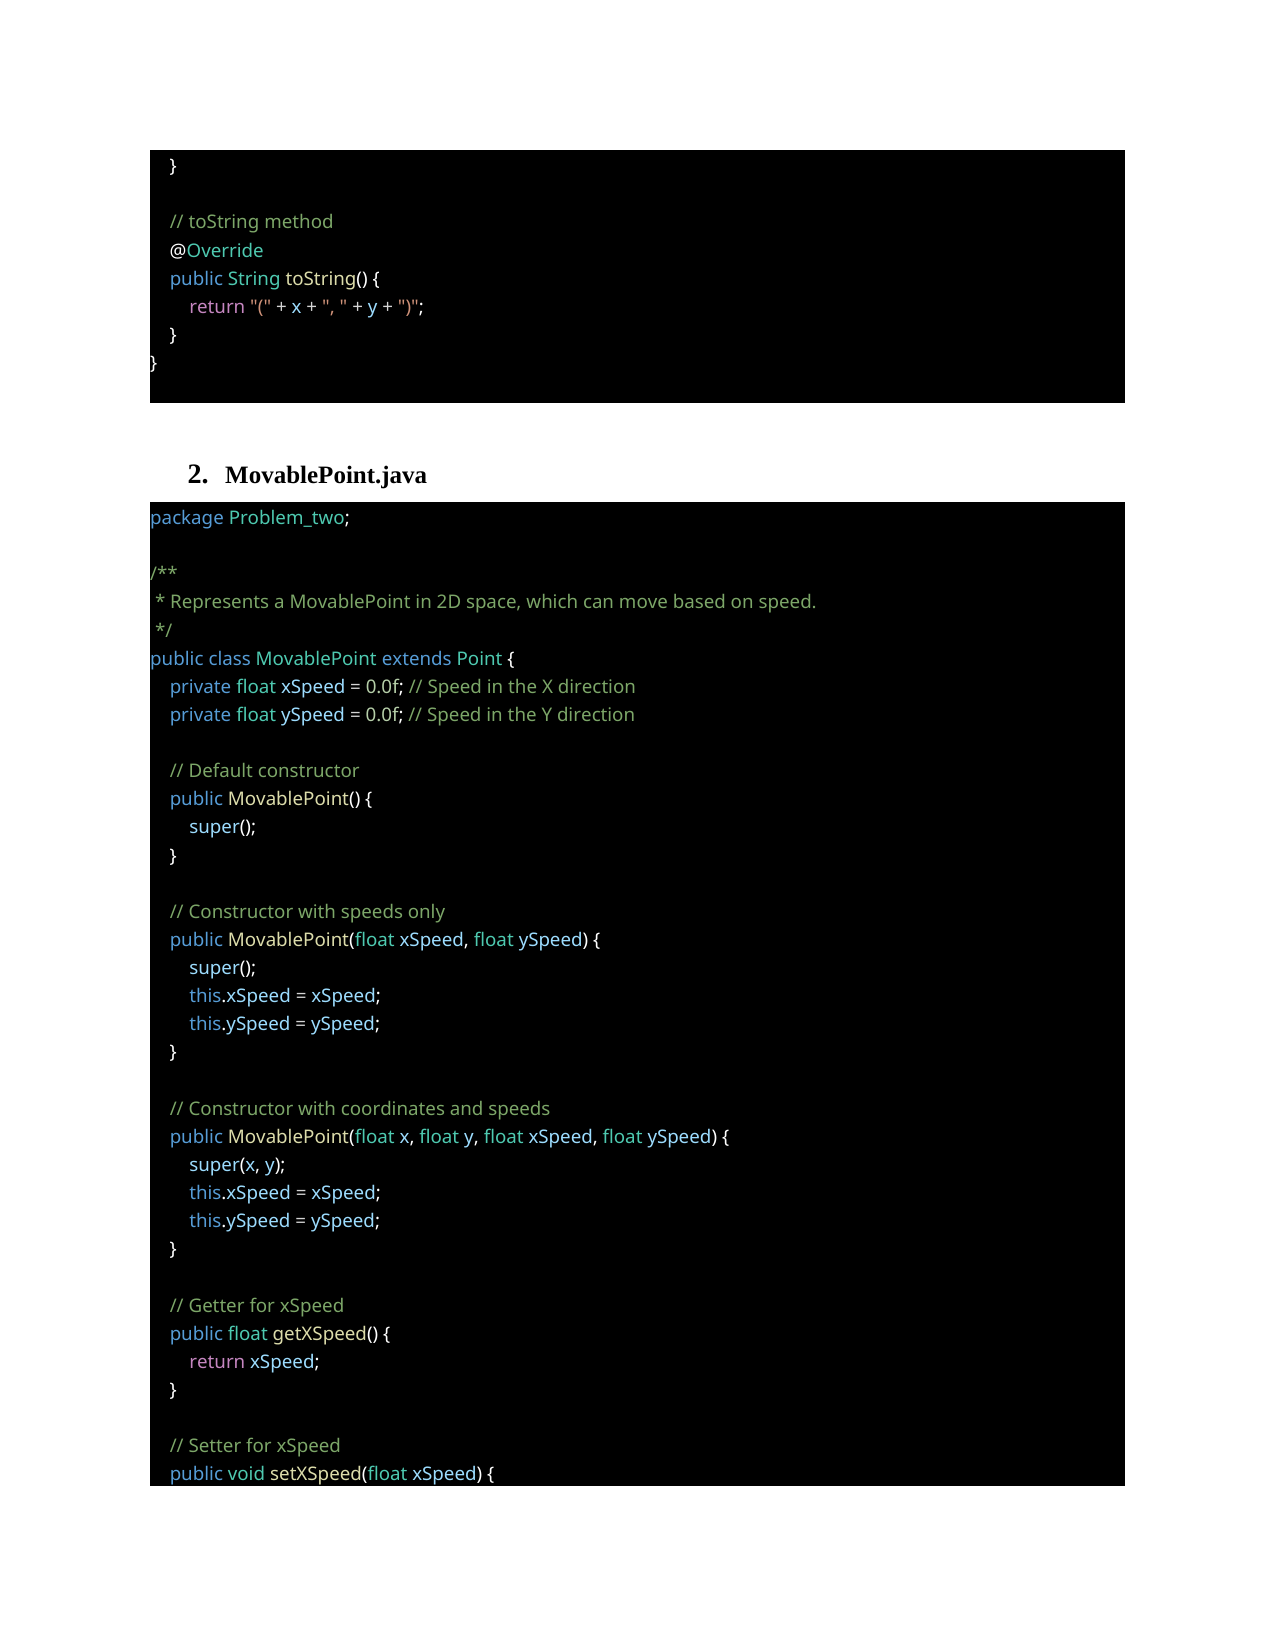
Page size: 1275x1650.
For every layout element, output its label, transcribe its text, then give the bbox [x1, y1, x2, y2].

text } [150, 1036, 1125, 1064]
text public class MovablePoint extends Point { [150, 642, 1125, 671]
text } [150, 150, 1125, 178]
text public String toString() { [150, 262, 1125, 291]
text super(); [150, 952, 1125, 980]
text super(); [150, 811, 1125, 839]
text // Default constructor [150, 755, 1125, 783]
text // Constructor with coordinates and speeds [150, 1092, 1125, 1121]
text // toString method [150, 206, 1125, 234]
text this.ySpeed = ySpeed; [150, 1205, 1125, 1233]
text */ [150, 614, 1125, 642]
text // Getter for xSpeed [150, 1289, 1125, 1317]
text private float xSpeed = 0.0f; // Speed in the X direction [150, 671, 1125, 699]
text } [150, 1233, 1125, 1261]
text public float getXSpeed() { [150, 1317, 1125, 1346]
text } [150, 347, 1125, 375]
text return xSpeed; [150, 1346, 1125, 1374]
text package Problem_two; [150, 502, 1125, 530]
text this.xSpeed = xSpeed; [150, 980, 1125, 1008]
text this.ySpeed = ySpeed; [150, 1008, 1125, 1036]
text public MovablePoint() { [150, 783, 1125, 811]
text // Setter for xSpeed [150, 1430, 1125, 1458]
text this.xSpeed = xSpeed; [150, 1177, 1125, 1205]
text * Represents a MovablePoint in 2D space, which can move based on speed. [150, 586, 1125, 614]
text public MovablePoint(float x, float y, float xSpeed, float ySpeed) { [150, 1121, 1125, 1149]
text private float ySpeed = 0.0f; // Speed in the Y direction [150, 699, 1125, 727]
text /** [150, 558, 1125, 586]
text public void setXSpeed(float xSpeed) { [150, 1458, 1125, 1486]
text } [150, 1374, 1125, 1402]
text super(x, y); [150, 1149, 1125, 1177]
text return "(" + x + ", " + y + ")"; [150, 291, 1125, 319]
text public MovablePoint(float xSpeed, float ySpeed) { [150, 924, 1125, 952]
text } [150, 839, 1125, 867]
text } [150, 319, 1125, 347]
text // Constructor with speeds only [150, 896, 1125, 924]
list MovablePoint.java [187, 457, 1125, 489]
text @Override [150, 234, 1125, 262]
